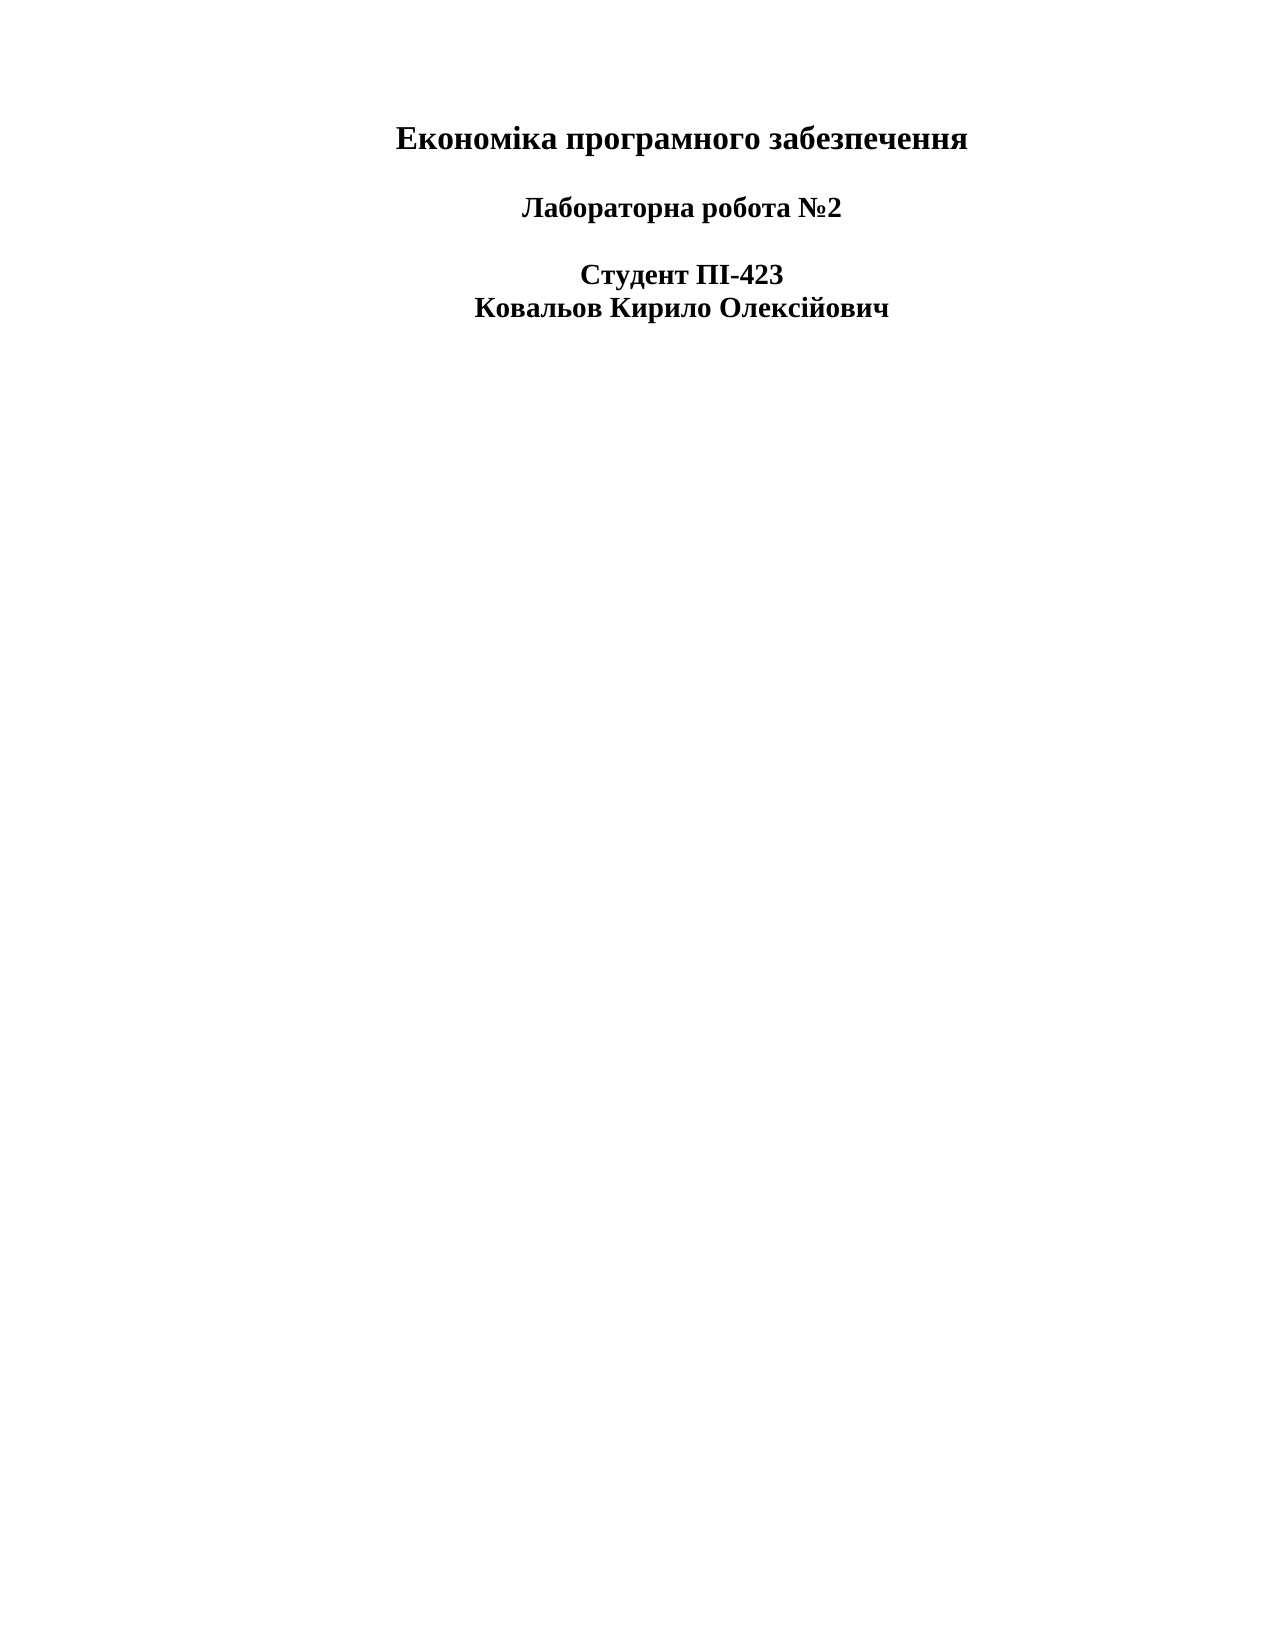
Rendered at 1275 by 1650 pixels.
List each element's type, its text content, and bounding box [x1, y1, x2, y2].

text Економіка програмного забезпечення [177, 118, 1186, 156]
text Студент ПІ-423 [177, 257, 1186, 291]
text Ковальов Кирило Олексійович [177, 291, 1186, 324]
text Лабораторна робота №2 [177, 190, 1186, 223]
